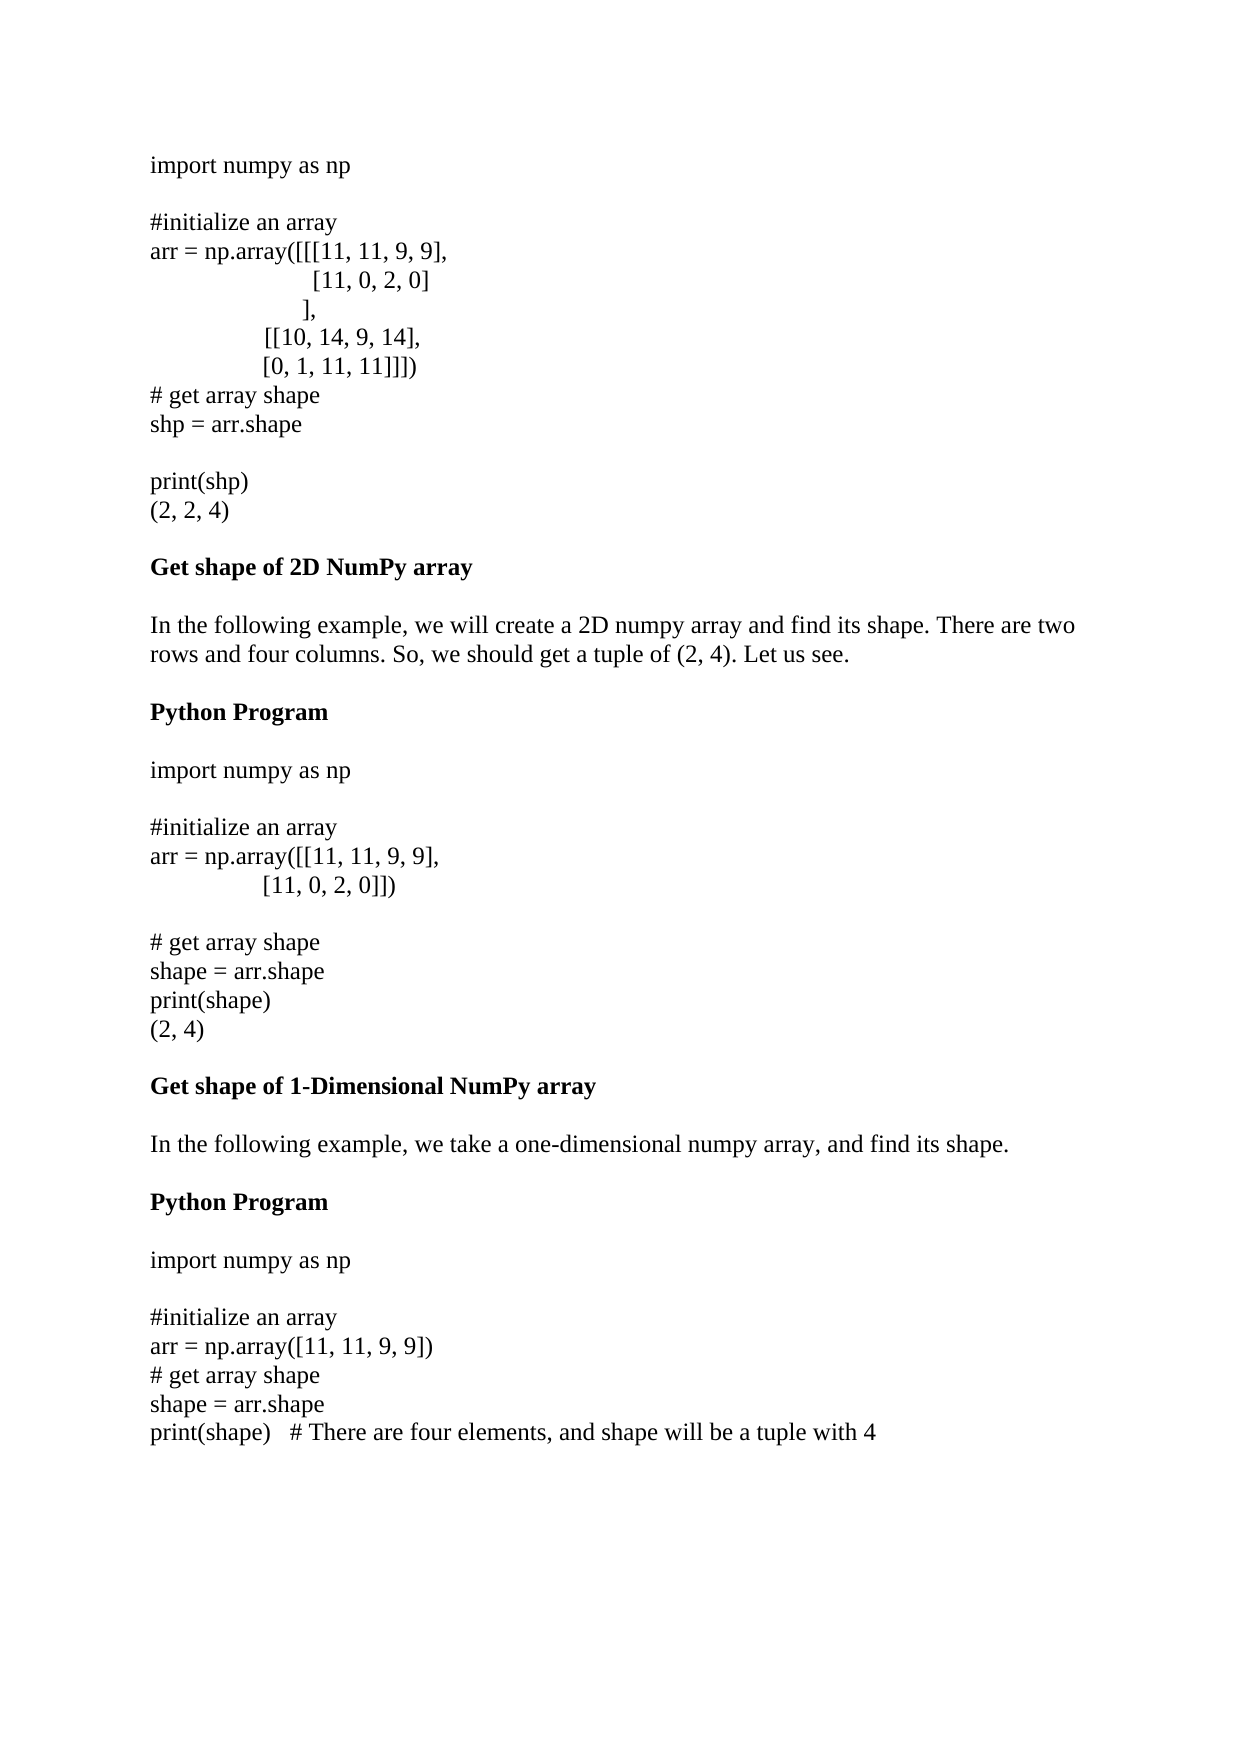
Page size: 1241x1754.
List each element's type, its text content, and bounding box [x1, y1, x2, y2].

text # get array shape [150, 1360, 1090, 1389]
text import numpy as np [150, 150, 1090, 179]
text arr = np.array([11, 11, 9, 9]) [150, 1331, 1090, 1360]
text print(shape) # There are four elements, and shape will be a tuple with 4 [150, 1417, 1090, 1446]
text shape = arr.shape [150, 956, 1090, 985]
text Python Program [150, 697, 1090, 726]
text [11, 0, 2, 0] [150, 265, 1090, 294]
text arr = np.array([[11, 11, 9, 9], [150, 841, 1090, 870]
text import numpy as np [150, 755, 1090, 784]
text In the following example, we take a one-dimensional numpy array, and find its shape. [150, 1129, 1090, 1158]
text #initialize an array [150, 207, 1090, 236]
text shp = arr.shape [150, 409, 1090, 437]
text # get array shape [150, 380, 1090, 409]
text Get shape of 2D NumPy array [150, 552, 1090, 581]
text arr = np.array([[[11, 11, 9, 9], [150, 236, 1090, 265]
text [0, 1, 11, 11]]]) [150, 351, 1090, 380]
text [11, 0, 2, 0]]) [150, 870, 1090, 899]
text Get shape of 1-Dimensional NumPy array [150, 1071, 1090, 1100]
text Python Program [150, 1187, 1090, 1216]
text # get array shape [150, 927, 1090, 956]
text #initialize an array [150, 812, 1090, 841]
text #initialize an array [150, 1302, 1090, 1331]
text ], [150, 294, 1090, 322]
text shape = arr.shape [150, 1389, 1090, 1417]
text In the following example, we will create a 2D numpy array and find its shape. There are two rows and four columns. So, we should get a tuple of (2, 4). Let us see. [150, 610, 1090, 668]
text print(shape) (2, 4) [150, 985, 1090, 1042]
text [[10, 14, 9, 14], [150, 322, 1090, 351]
text print(shp) (2, 2, 4) [150, 466, 1090, 524]
text import numpy as np [150, 1245, 1090, 1274]
